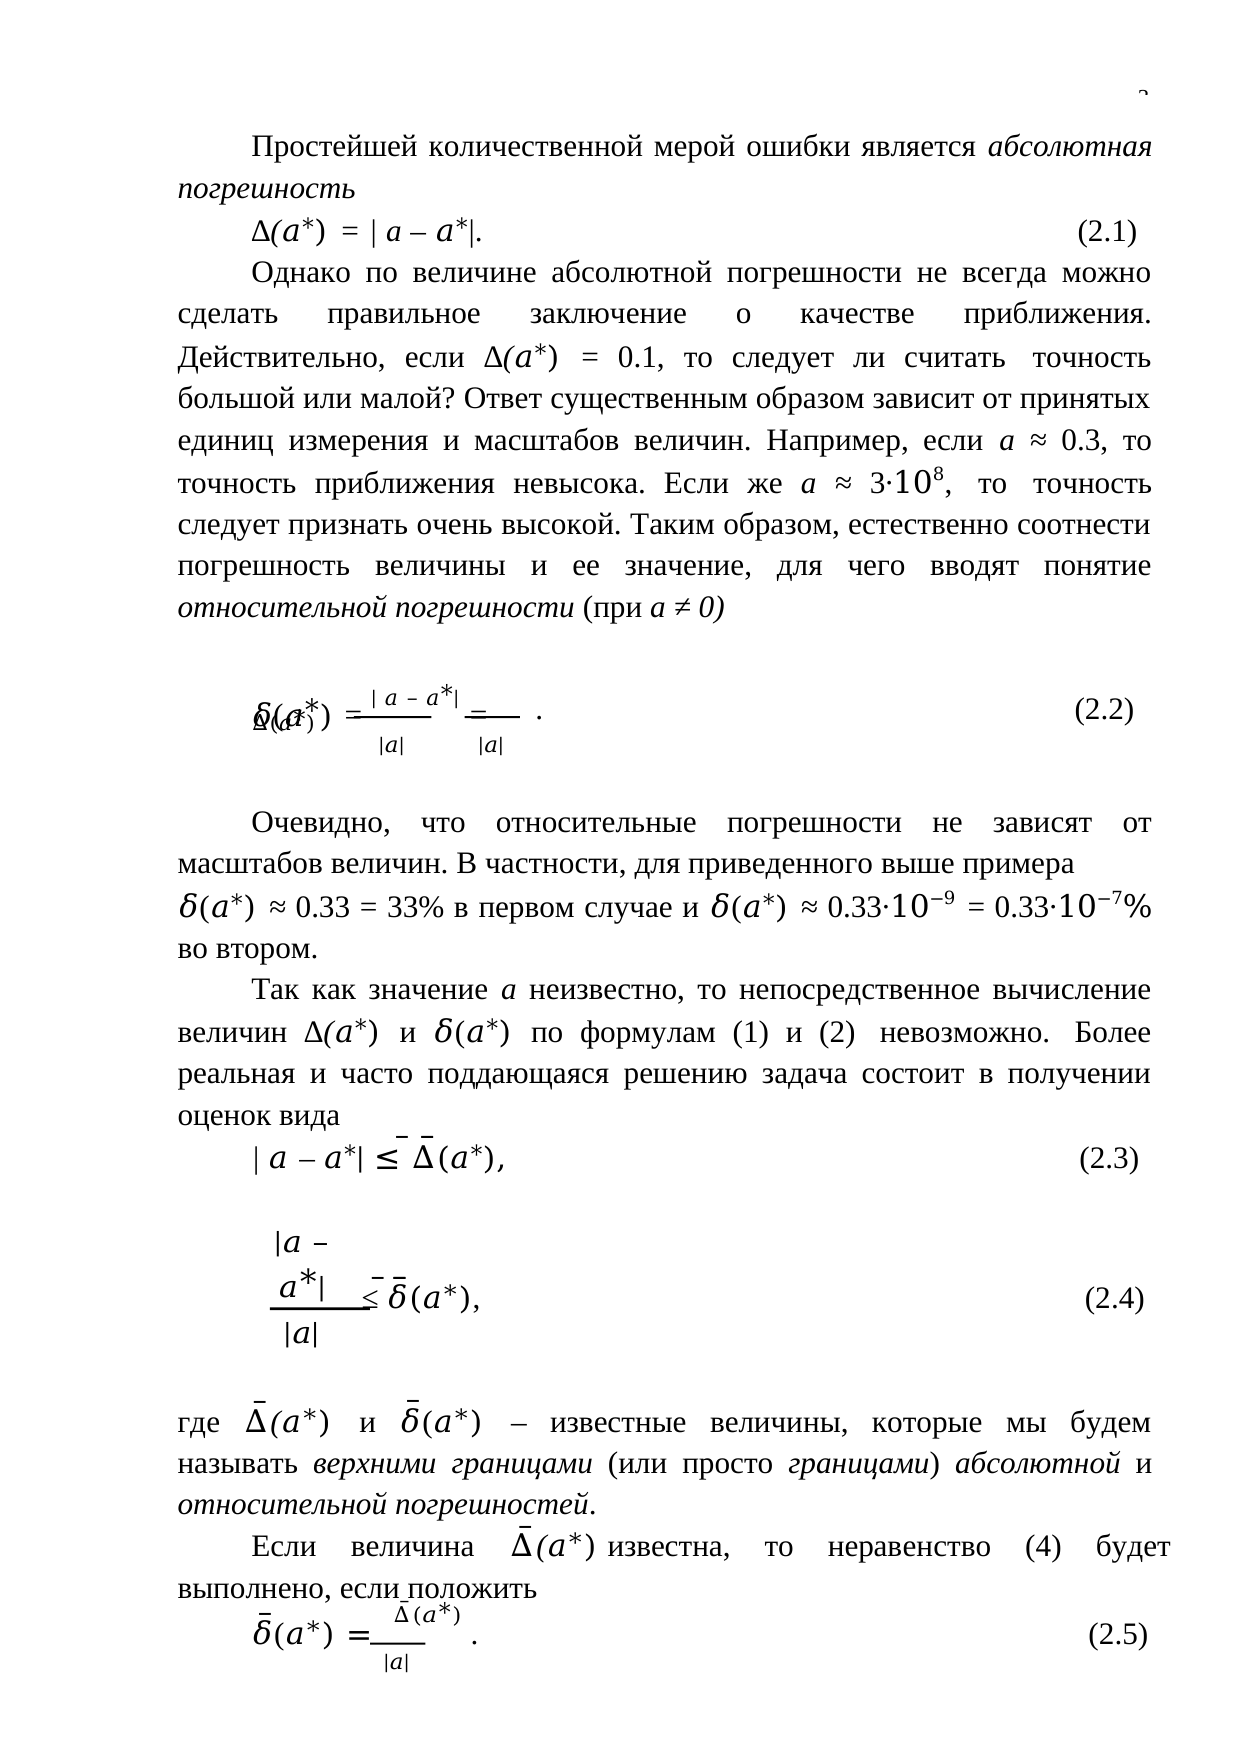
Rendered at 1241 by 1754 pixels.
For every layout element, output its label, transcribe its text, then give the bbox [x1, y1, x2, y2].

text | 𝑎 – 𝑎∗| ≤ ̅∆̅̅(𝑎∗), (2.3) [251, 1137, 1198, 1176]
text Очевидно, что относительные погрешности не зависят от масштабов величин. В частности, для приведенного выше примера [177, 803, 1151, 881]
text где ∆̅(𝑎∗) и 𝛿̅(𝑎∗) – известные величины, которые мы будем называть верхними границами (или просто границами) абсолютной и относительной погрешностей. [177, 1392, 1152, 1521]
text Так как значение а неизвестно, то непосредственное вычисление величин ∆(𝑎∗) и 𝛿(𝑎∗) по формулам (1) и (2) невозможно. Более реальная и часто поддающаяся решению задача состоит в получении оценок вида [177, 970, 1152, 1132]
text ≤ ̅𝛿̅̅̅(𝑎∗), (2.4) [361, 1269, 1198, 1315]
text |𝑎| |𝑎| [378, 735, 1198, 757]
text . (2.2) [535, 697, 1198, 725]
text 𝛿̅(𝑎∗) = ∆̅(𝑎∗) . (2.5) [251, 1609, 1198, 1653]
text 𝛿(𝑎∗) ≈ 0.33 = 33% в первом случае и 𝛿(𝑎∗) ≈ 0.33∙10−9 = 0.33∙10−7% во втором. [177, 886, 1152, 965]
text |𝑎 – 𝑎∗| [251, 1223, 351, 1304]
text Однако по величине абсолютной погрешности не всегда можно сделать правильное заключение о качестве приближения. Действительно, если ∆(𝑎∗) = 0.1, то следует ли считать точность большой или малой? Ответ существенным образом зависит от принятых единиц измерения и масштабов величин. Например, если a ≈ 0.3, то точность приближения невысока. Если же a ≈ 3∙108, то точность следует признать очень высокой. Таким образом, естественно соотнести погрешность величины и ее значение, для чего вводят понятие относительной погрешности (при а ≠ 0) [177, 253, 1152, 624]
text выполнено, если положить [177, 1570, 1198, 1606]
text Если величина ∆̅(𝑎∗) известна, то неравенство (4) будет [251, 1527, 1198, 1564]
text ∆(𝑎∗) = | а – 𝑎∗|. (2.1) [251, 210, 1198, 248]
text |𝑎| [384, 1653, 1198, 1673]
text 𝛿(𝑎∗) = | 𝑎 – 𝑎∗| = ∆(𝑎∗) [251, 675, 520, 735]
text Простейшей количественной мерой ошибки является абсолютная погрешность [177, 128, 1152, 205]
text |𝑎| [251, 1314, 351, 1350]
